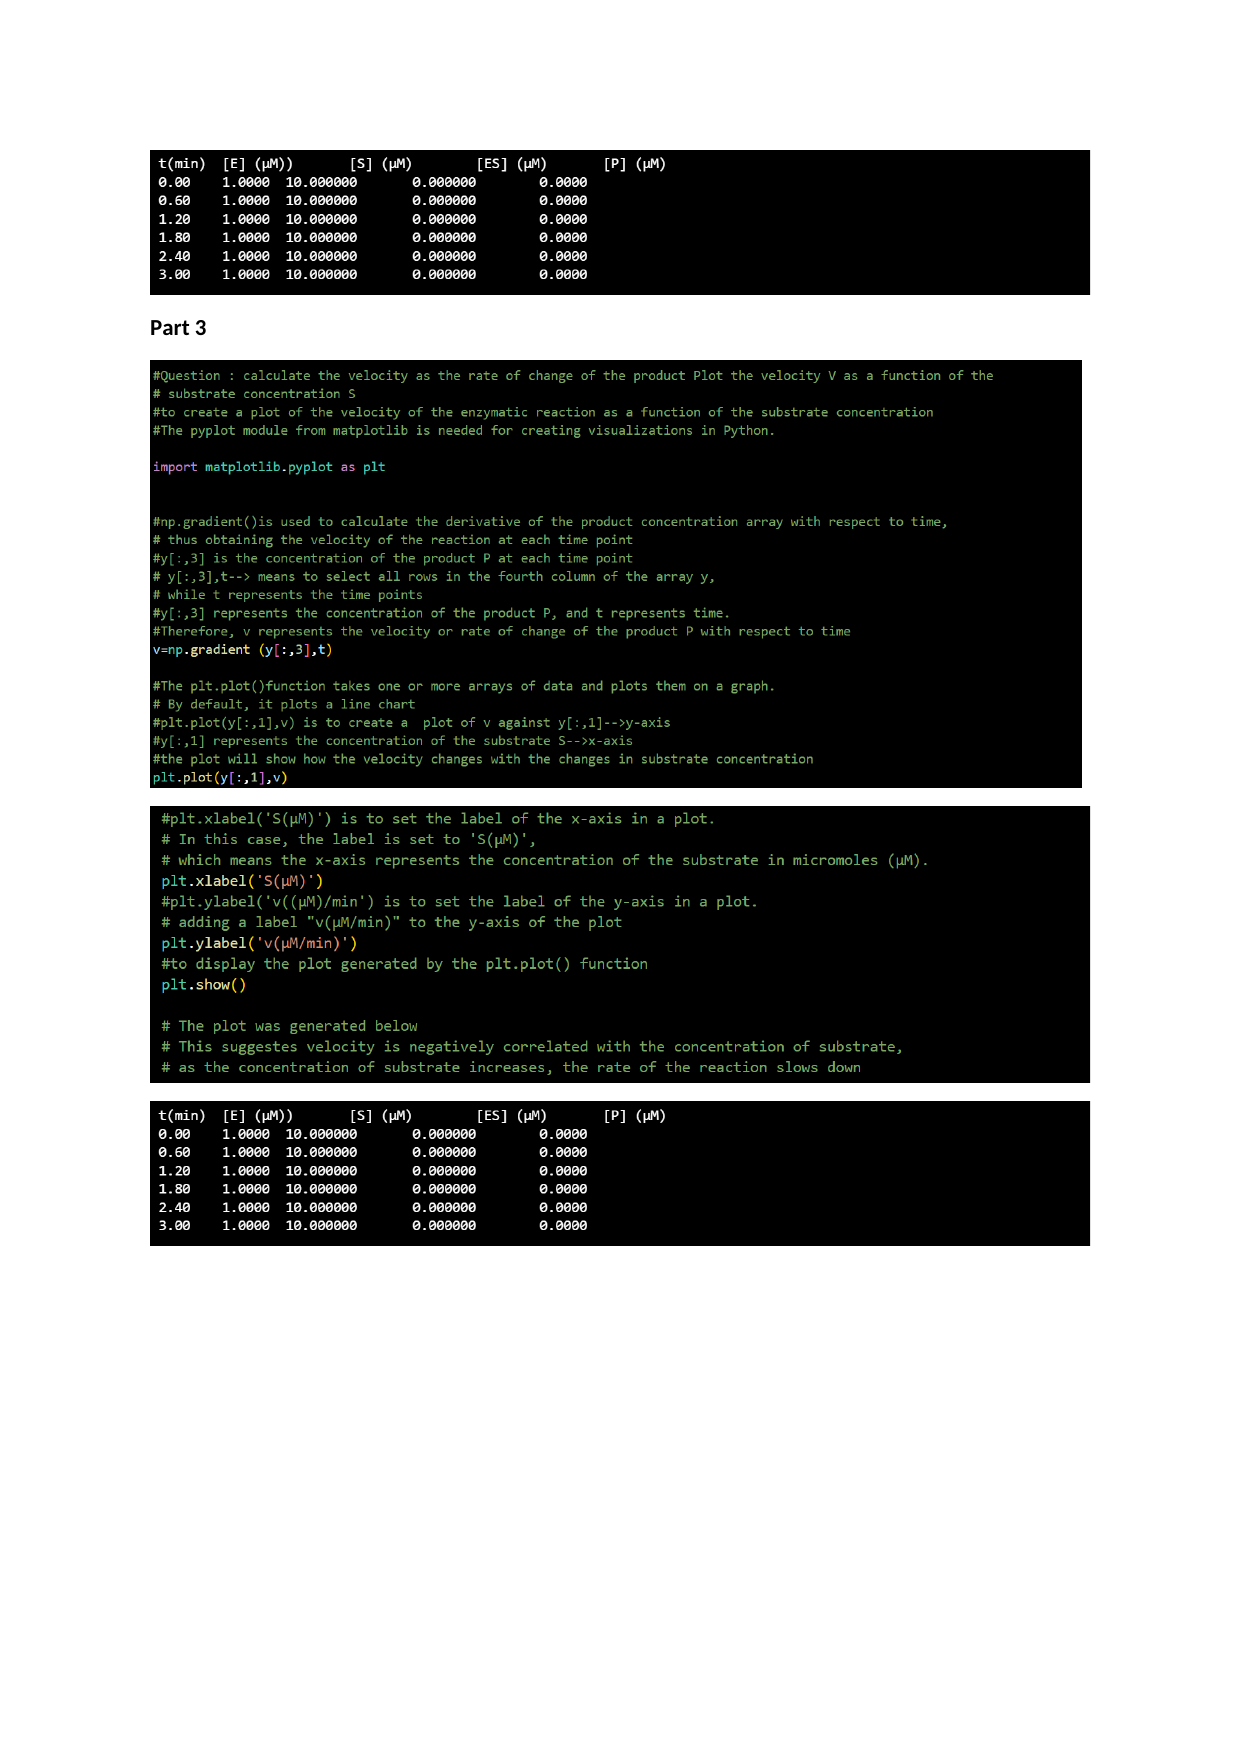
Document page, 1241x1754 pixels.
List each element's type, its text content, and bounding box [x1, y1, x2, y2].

text Part 3 [150, 313, 1090, 341]
